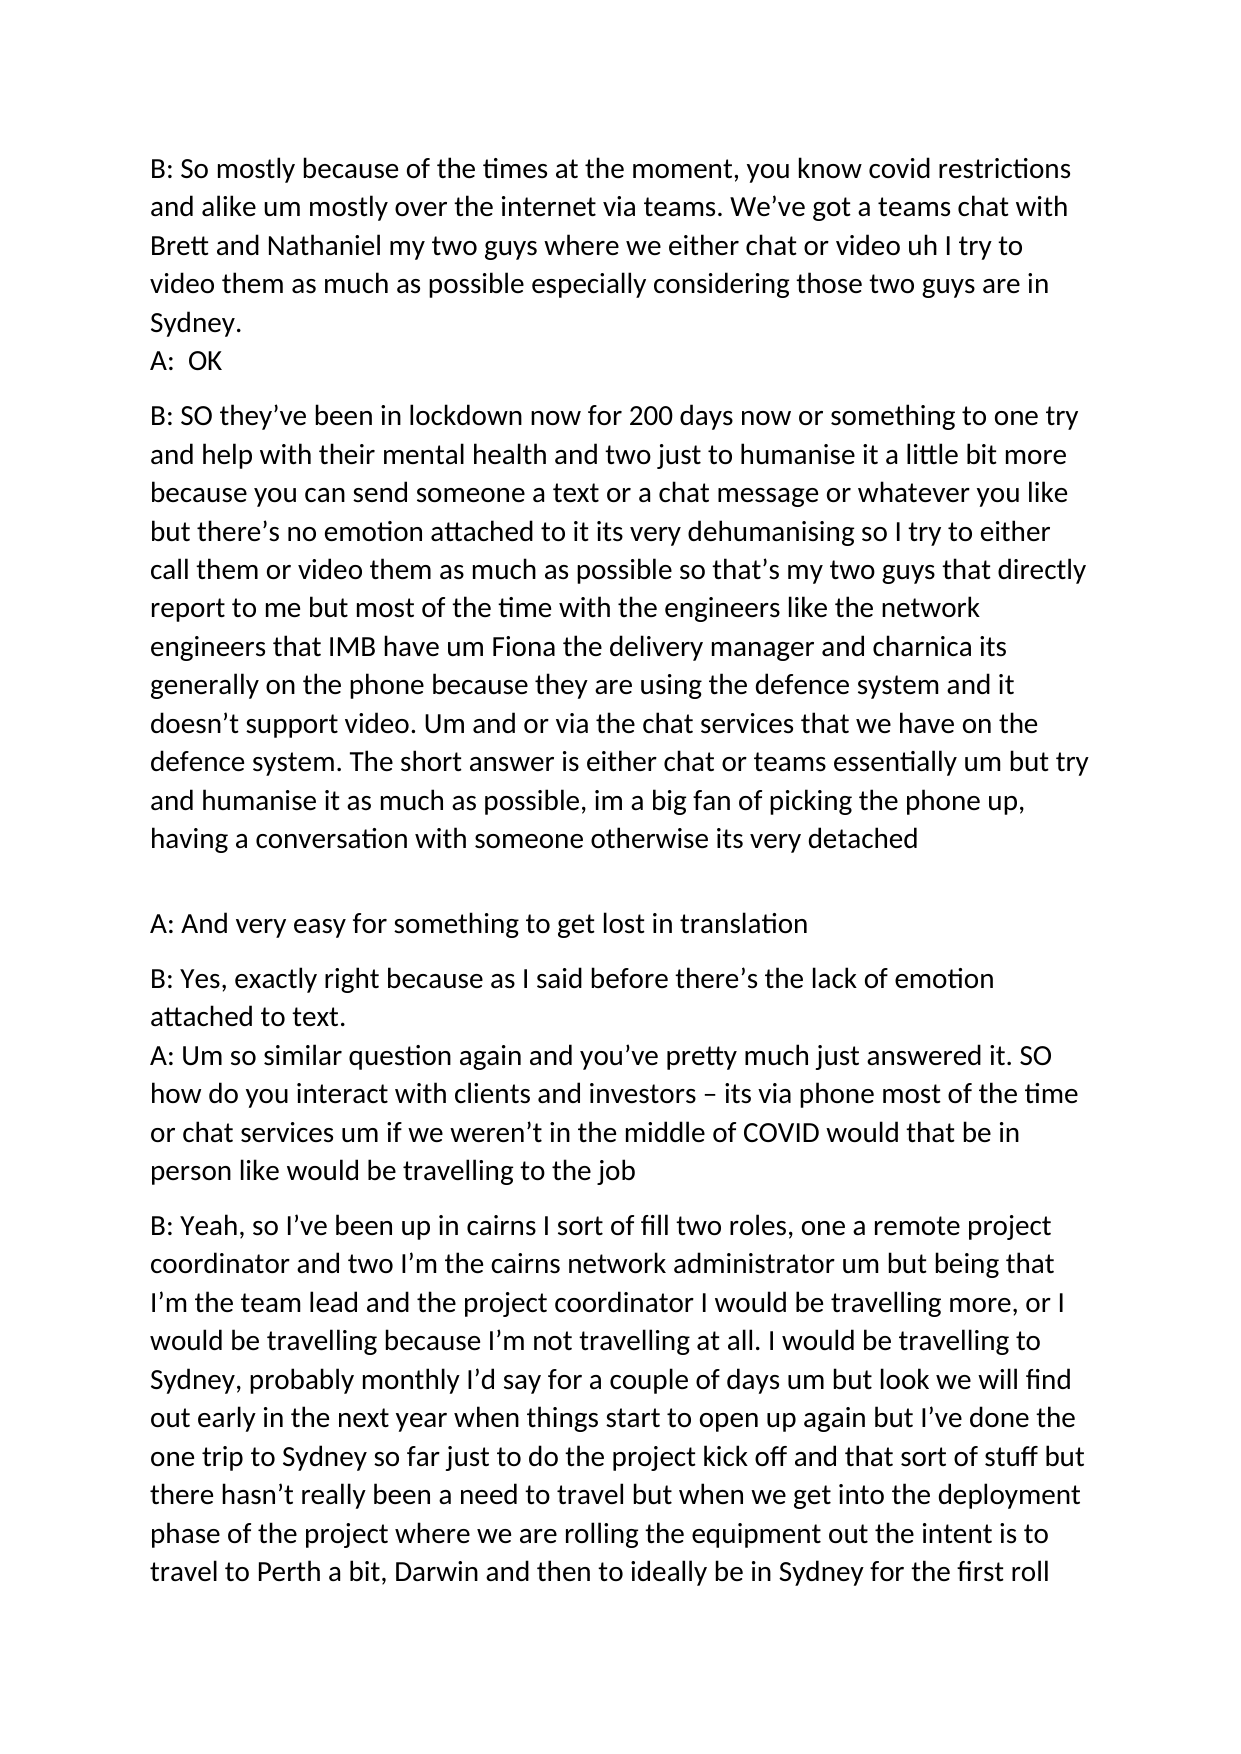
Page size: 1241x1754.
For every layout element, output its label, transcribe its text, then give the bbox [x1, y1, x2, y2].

text B: Yes, exactly right because as I said before there’s the lack of emotion attached to text. A: Um so similar question again and you’ve pretty much just answered it. SO how do you interact with clients and investors – its via phone most of the time or chat services um if we weren’t in the middle of COVID would that be in person like would be travelling to the job [150, 960, 1090, 1188]
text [150, 1207, 1090, 1589]
text B: So mostly because of the times at the moment, you know covid restrictions and alike um mostly over the internet via teams. We’ve got a teams chat with Brett and Nathaniel my two guys where we either chat or video uh I try to video them as much as possible especially considering those two guys are in Sydney. A: OK [150, 150, 1090, 378]
text A: And very easy for something to get lost in translation [150, 905, 1090, 940]
text B: SO they’ve been in lockdown now for 200 days now or something to one try and help with their mental health and two just to humanise it a little bit more because you can send someone a text or a chat message or whatever you like but there’s no emotion attached to it its very dehumanising so I try to either call them or video them as much as possible so that’s my two guys that directly report to me but most of the time with the engineers like the network engineers that IMB have um Fiona the delivery manager and charnica its generally on the phone because they are using the defence system and it doesn’t support video. Um and or via the chat services that we have on the defence system. The short answer is either chat or teams essentially um but try and humanise it as much as possible, im a big fan of picking the phone up, having a conversation with someone otherwise its very detached [150, 397, 1090, 886]
